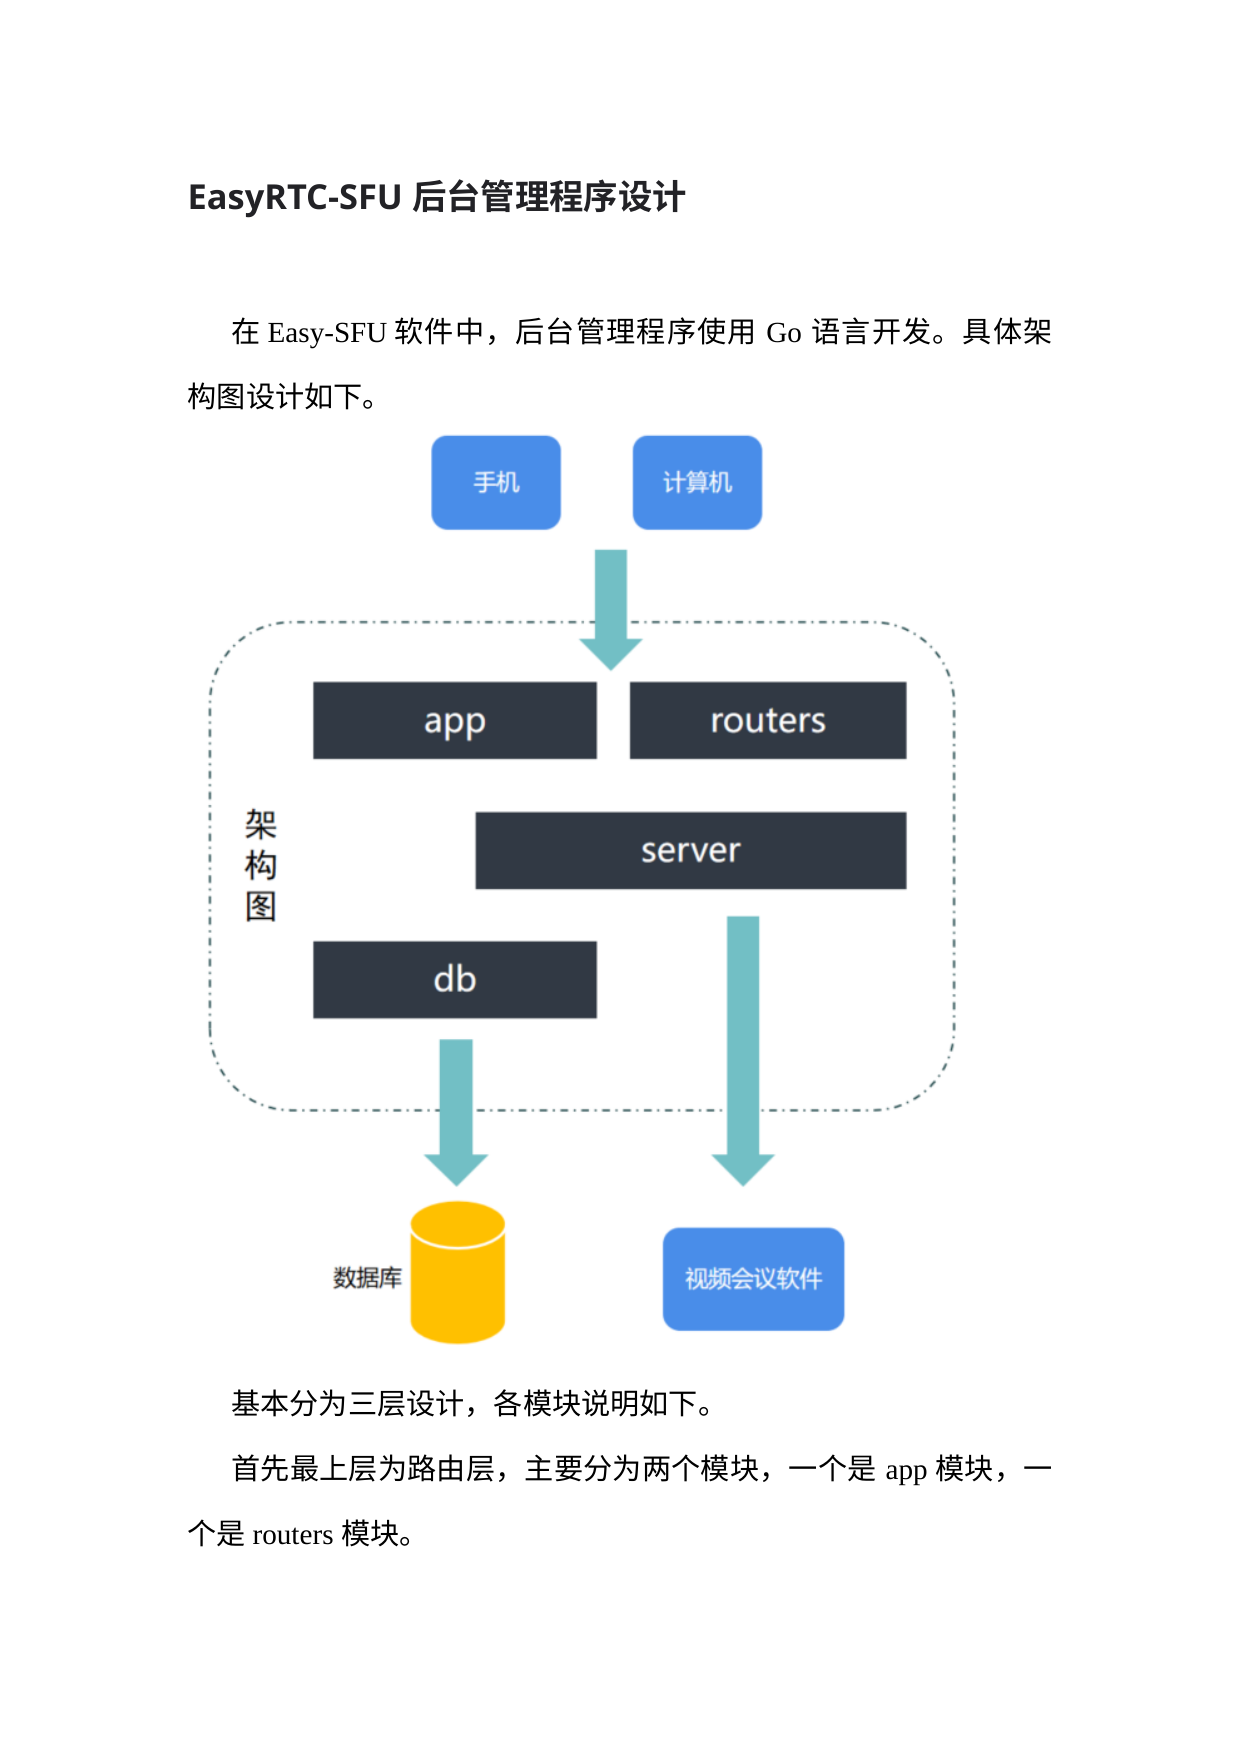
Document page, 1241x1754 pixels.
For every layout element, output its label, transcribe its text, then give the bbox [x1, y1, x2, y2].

subtitle EasyRTC-SFU 后台管理程序设计 [187, 162, 1053, 227]
text 在Easy-SFU软件中，后台管理程序使用 Go 语言开发。具体架构图设计如下。 [187, 297, 1053, 427]
picture [187, 427, 980, 1356]
text 基本分为三层设计，各模块说明如下。 [187, 1369, 1053, 1434]
text 首先最上层为路由层，主要分为两个模块，一个是 app 模块，一个是 routers 模块。 [187, 1434, 1053, 1564]
